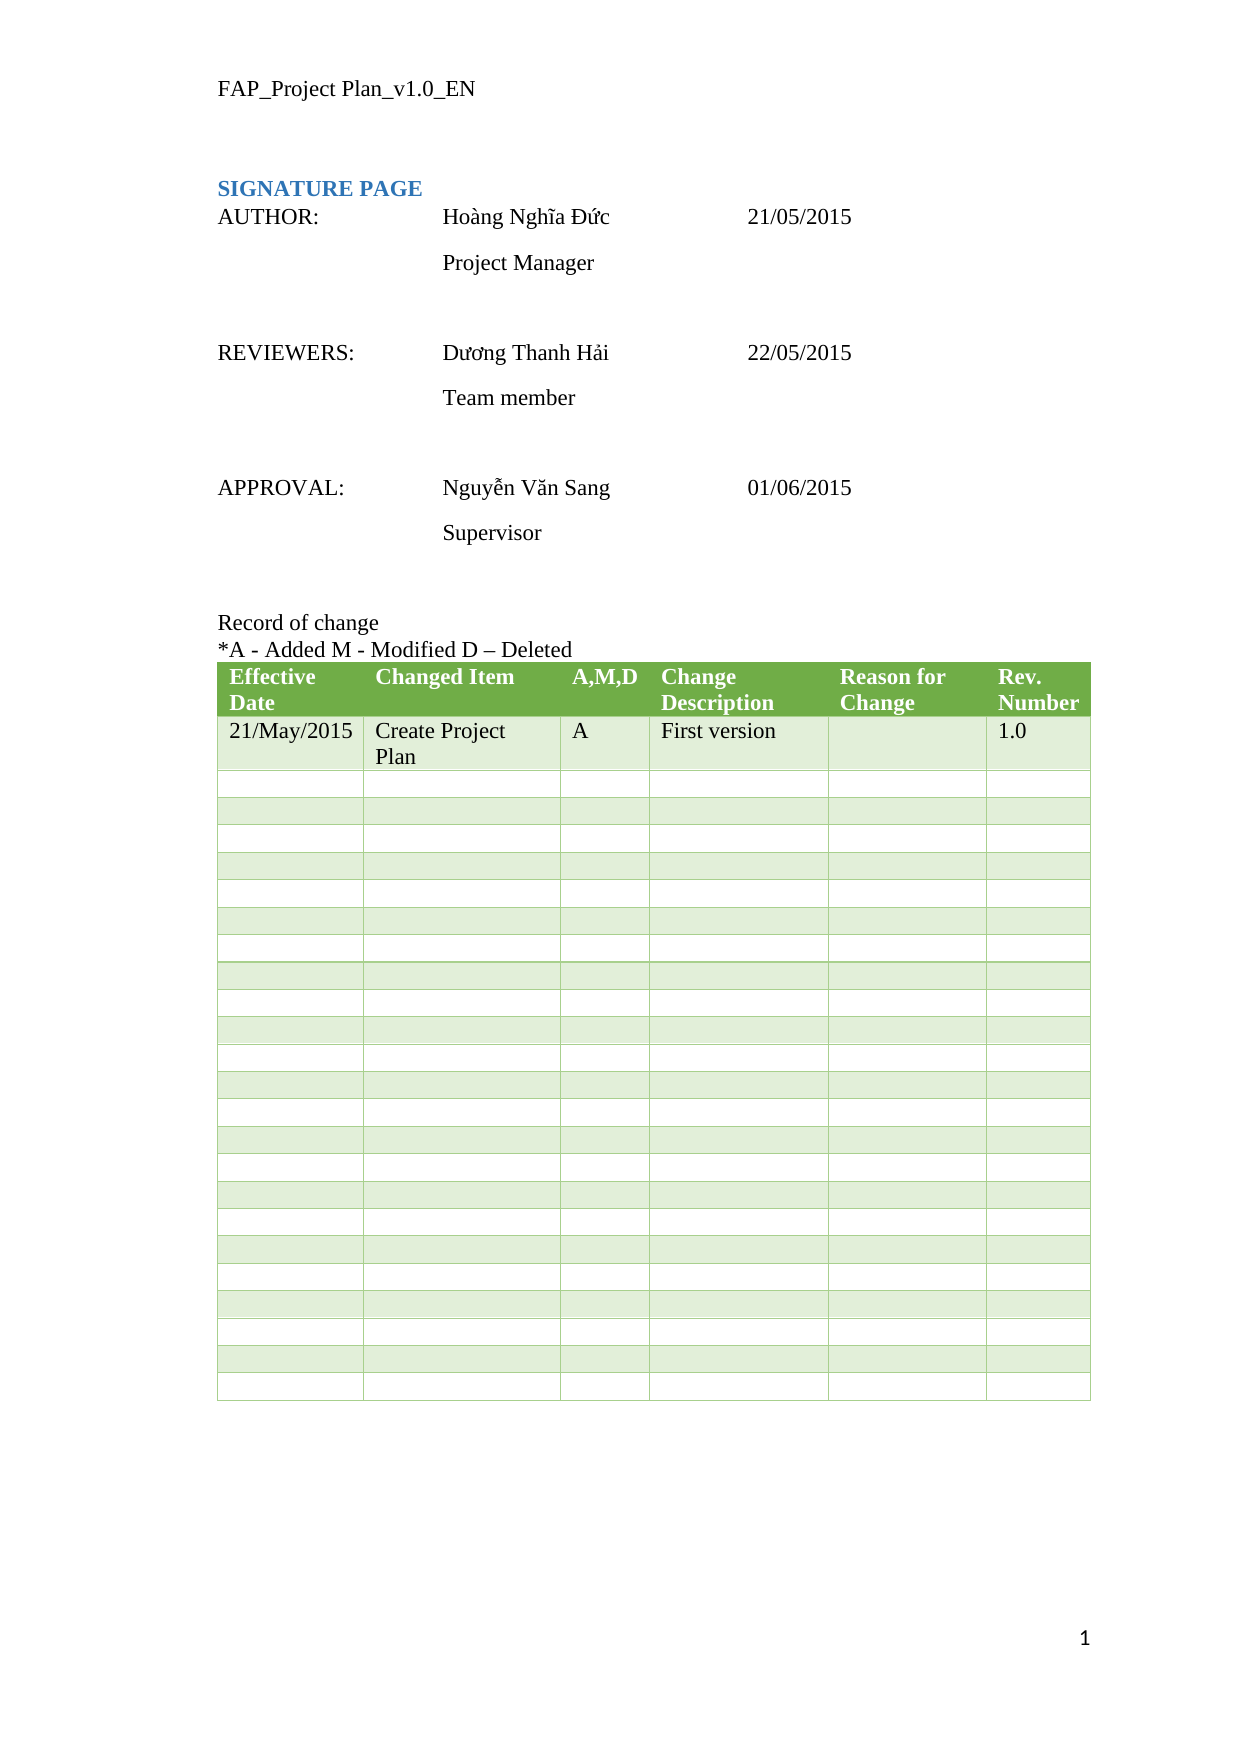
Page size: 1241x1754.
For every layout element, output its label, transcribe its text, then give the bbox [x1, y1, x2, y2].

table_cell [829, 1127, 986, 1153]
table_cell [829, 717, 986, 769]
table_cell [987, 1127, 1090, 1153]
table_cell [218, 908, 363, 934]
table_cell [987, 771, 1090, 797]
table_cell [561, 1209, 649, 1235]
table_cell [829, 908, 986, 934]
table_cell [650, 1154, 828, 1181]
text AUTHOR: Hoàng Nghĩa Đức 21/05/2015 [217, 203, 1090, 230]
table_cell [364, 935, 560, 961]
table_cell [829, 1291, 986, 1317]
table_cell First version [650, 717, 828, 769]
table_cell [218, 1346, 363, 1372]
table_cell [650, 990, 828, 1016]
table_cell [561, 1291, 649, 1317]
table_cell [987, 1209, 1090, 1235]
table_cell [561, 990, 649, 1016]
table_cell [561, 935, 649, 961]
table_cell [987, 825, 1090, 852]
table_cell [364, 1209, 560, 1235]
text Team member [217, 384, 1090, 410]
table_cell [364, 1264, 560, 1290]
table_cell [987, 1373, 1090, 1400]
table_cell [650, 1264, 828, 1290]
table_cell [829, 798, 986, 824]
table_cell [987, 1045, 1090, 1071]
table_cell [364, 1072, 560, 1098]
text Project Manager [217, 248, 1090, 275]
table_cell [218, 1373, 363, 1400]
table_cell [829, 935, 986, 961]
table_cell [561, 1373, 649, 1400]
table_cell [364, 908, 560, 934]
table_cell [364, 990, 560, 1016]
table_cell [987, 1346, 1090, 1372]
table_cell [829, 1045, 986, 1071]
table_cell [829, 1236, 986, 1263]
table_cell [561, 1072, 649, 1098]
table_cell [987, 1182, 1090, 1208]
table_cell [218, 853, 363, 879]
table_cell [561, 908, 649, 934]
table_cell A [561, 717, 649, 769]
table_cell [987, 853, 1090, 879]
table_cell [364, 1346, 560, 1372]
table_cell [829, 1072, 986, 1098]
table_cell [561, 1182, 649, 1208]
table_cell [561, 1045, 649, 1071]
table_cell [987, 1291, 1090, 1317]
table_cell [650, 963, 828, 989]
table_cell [987, 1072, 1090, 1098]
table_cell [561, 1099, 649, 1126]
table_cell [364, 880, 560, 907]
text APPROVAL: Nguyễn Văn Sang 01/06/2015 [217, 474, 1090, 500]
table_cell [987, 1154, 1090, 1181]
table_cell [829, 825, 986, 852]
table_cell [364, 1099, 560, 1126]
table_cell 1.0 [987, 717, 1090, 769]
table_cell [987, 1264, 1090, 1290]
table_cell [561, 1154, 649, 1181]
table_cell [650, 880, 828, 907]
table_cell [987, 880, 1090, 907]
table_cell [561, 1017, 649, 1043]
text *A - Added M - Modified D – Deleted [217, 636, 1090, 662]
table_cell [829, 1182, 986, 1208]
subtitle SIGNATURE [217, 175, 1090, 201]
table_cell [829, 1319, 986, 1345]
table_cell [364, 1319, 560, 1345]
table_cell [829, 1209, 986, 1235]
table_cell [987, 1236, 1090, 1263]
table_cell [987, 935, 1090, 961]
table_cell [650, 935, 828, 961]
table_cell [364, 853, 560, 879]
table_cell [561, 771, 649, 797]
table_cell [218, 1072, 363, 1098]
table_cell [650, 1099, 828, 1126]
table_cell [218, 1017, 363, 1043]
table_cell [364, 1236, 560, 1263]
table_cell [650, 1072, 828, 1098]
table_cell [987, 1099, 1090, 1126]
table_cell [218, 935, 363, 961]
table_cell [650, 1346, 828, 1372]
table_cell [218, 990, 363, 1016]
table_cell [987, 908, 1090, 934]
table_cell [218, 880, 363, 907]
table_cell [650, 908, 828, 934]
table_cell [829, 771, 986, 797]
table_cell [364, 1154, 560, 1181]
table_cell [218, 1045, 363, 1071]
table_cell [987, 990, 1090, 1016]
table_cell [364, 1291, 560, 1317]
table_cell [218, 1209, 363, 1235]
table_cell [650, 1209, 828, 1235]
table_cell [561, 825, 649, 852]
table_cell [650, 1127, 828, 1153]
table_cell [650, 1045, 828, 1071]
table_cell [218, 1236, 363, 1263]
table_header Changed Item [364, 663, 560, 716]
table_cell [364, 771, 560, 797]
table_cell Create Project Plan [364, 717, 560, 769]
table_cell [561, 1346, 649, 1372]
text REVIEWERS: Dương Thanh Hải 22/05/2015 [217, 339, 1090, 365]
table_cell [829, 990, 986, 1016]
table_cell [650, 1017, 828, 1043]
table_cell [561, 853, 649, 879]
table_cell [829, 1346, 986, 1372]
table_cell [829, 880, 986, 907]
table_cell [829, 1373, 986, 1400]
table_header Reason for Change [829, 663, 986, 716]
table_cell [218, 771, 363, 797]
table_cell [364, 1127, 560, 1153]
table_cell [218, 1264, 363, 1290]
table_cell [218, 1319, 363, 1345]
table_cell [561, 1127, 649, 1153]
table_cell [218, 825, 363, 852]
table_cell [218, 963, 363, 989]
table_cell [218, 1291, 363, 1317]
table_cell [650, 1182, 828, 1208]
table_cell [364, 1017, 560, 1043]
table_cell [829, 1264, 986, 1290]
table_header Change Description [650, 663, 828, 716]
table_cell [829, 1154, 986, 1181]
table_cell [561, 1264, 649, 1290]
table_cell [218, 1154, 363, 1181]
table_cell [561, 1319, 649, 1345]
table_cell [650, 825, 828, 852]
table_cell [364, 825, 560, 852]
table_cell [561, 963, 649, 989]
table_cell [650, 771, 828, 797]
table_header A,M,D [561, 663, 649, 716]
table_cell [650, 1373, 828, 1400]
table_cell [561, 1236, 649, 1263]
table_cell [650, 1291, 828, 1317]
table_cell [218, 1099, 363, 1126]
table_cell [987, 1017, 1090, 1043]
table_cell [987, 798, 1090, 824]
text Supervisor [217, 519, 1090, 546]
table_cell [829, 1099, 986, 1126]
table_cell [364, 1373, 560, 1400]
table_cell [650, 1236, 828, 1263]
table_cell [561, 798, 649, 824]
table_cell [650, 1319, 828, 1345]
table_cell [829, 1017, 986, 1043]
table_cell [650, 853, 828, 879]
table_header Effective Date [218, 663, 363, 716]
table_header Rev. Number [987, 663, 1090, 716]
table_cell [987, 1319, 1090, 1345]
table_cell [364, 963, 560, 989]
table_cell [218, 1127, 363, 1153]
text Record of change [217, 609, 1090, 636]
table_cell [364, 1045, 560, 1071]
table_cell [987, 963, 1090, 989]
table_cell [650, 798, 828, 824]
table_cell [364, 1182, 560, 1208]
table_cell [829, 853, 986, 879]
table_cell 21/May/2015 [218, 717, 363, 769]
table_cell [561, 880, 649, 907]
table_cell [829, 963, 986, 989]
table_cell [218, 798, 363, 824]
table_cell [364, 798, 560, 824]
table_cell [218, 1182, 363, 1208]
